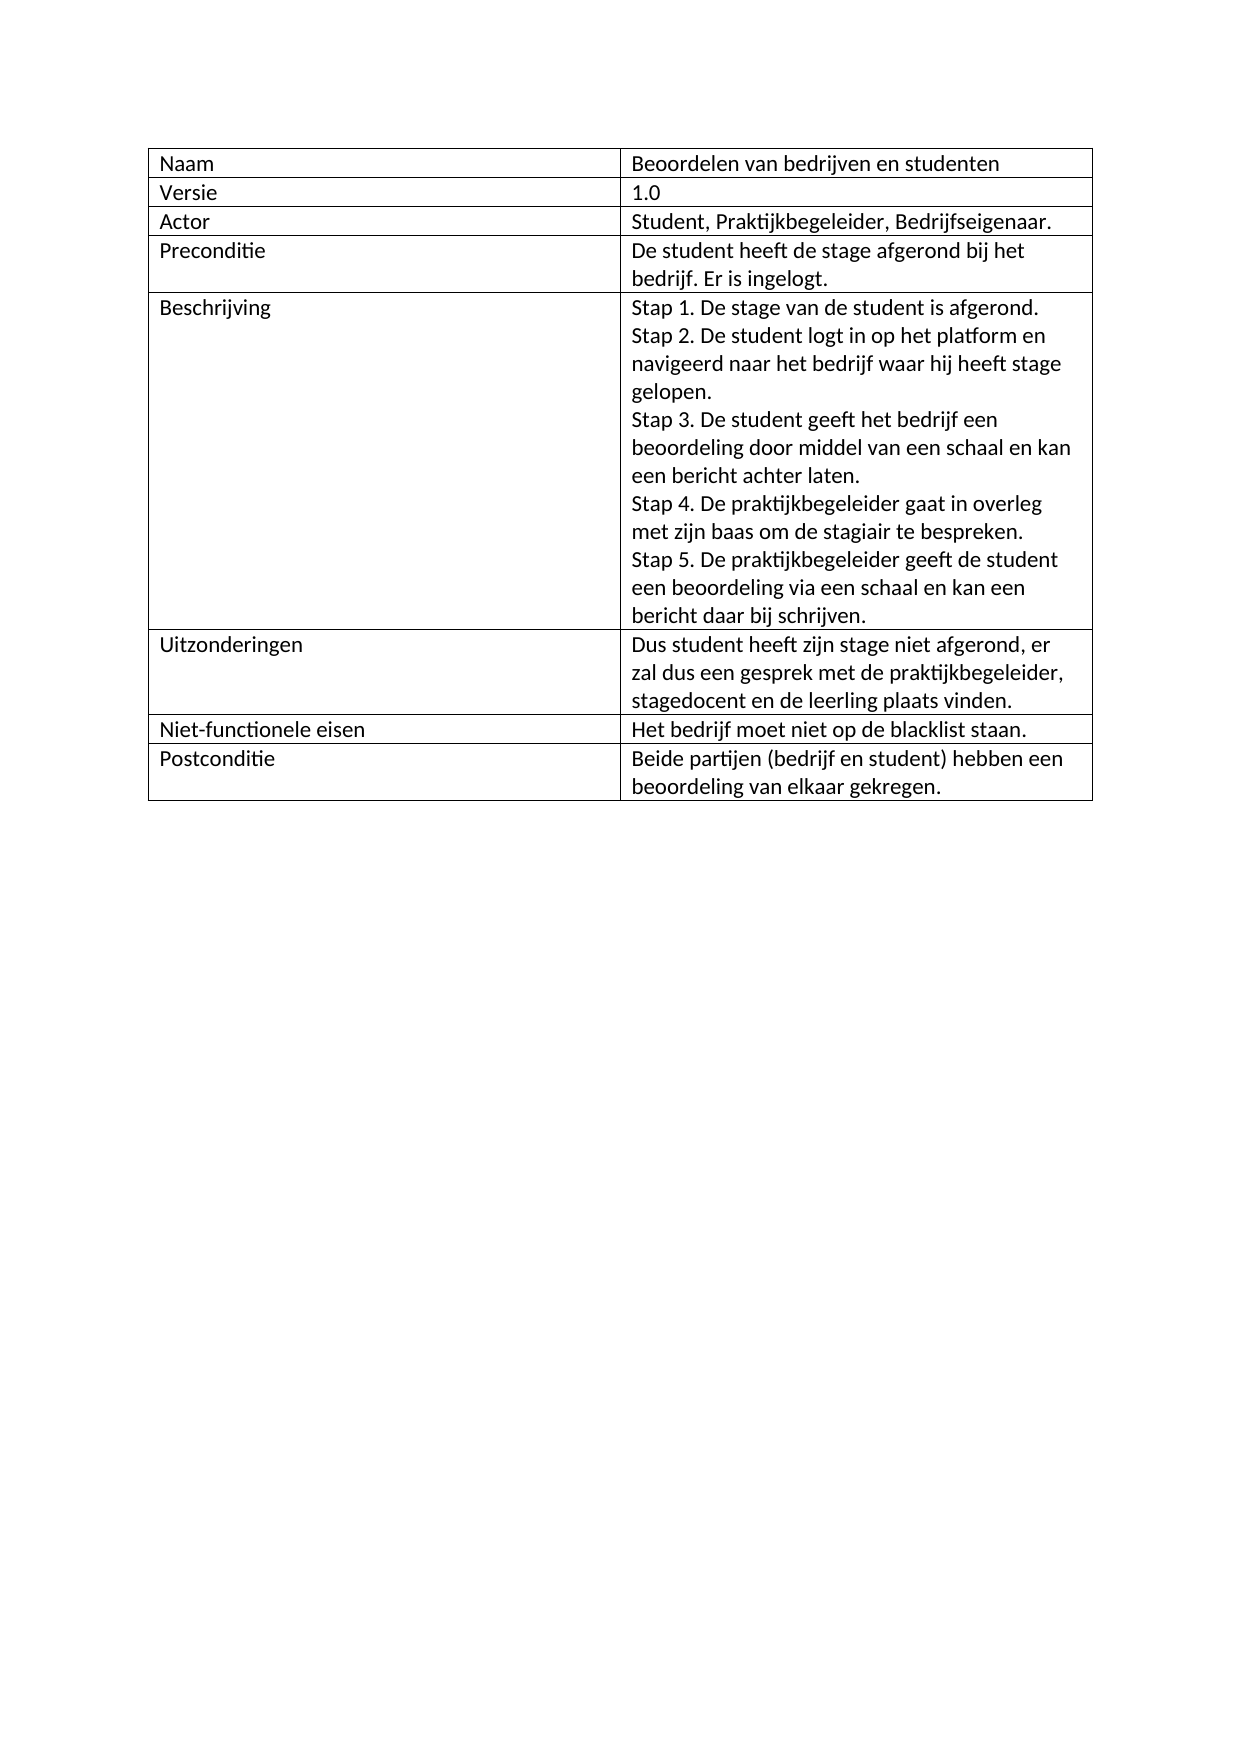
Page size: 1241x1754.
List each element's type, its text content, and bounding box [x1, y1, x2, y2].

table_cell Beide partijen (bedrijf en student) hebben een beoordeling van elkaar gekregen. [621, 744, 1092, 800]
table_cell Postconditie [149, 744, 620, 800]
table_cell Uitzonderingen [149, 630, 620, 714]
table_cell Preconditie [149, 236, 620, 292]
table_cell Stap 1. De stage van de student is afgerond. Stap 2. De student logt in op het platform en navigeerd naar het bedrijf waar hij heeft stage gelopen. Stap 3. De student geeft het bedrijf een beoordeling door middel van een schaal en kan een bericht achter laten. Stap 4. De praktijkbegeleider gaat in overleg met zijn baas om de stagiair te bespreken. Stap 5. De praktijkbegeleider geeft de student een beoordeling via een schaal en kan een bericht daar bij schrijven. [621, 293, 1092, 629]
table_cell Beschrijving [149, 293, 620, 629]
table_cell Niet-functionele eisen [149, 715, 620, 743]
table_header Naam [149, 149, 620, 177]
table_cell Het bedrijf moet niet op de blacklist staan. [621, 715, 1092, 743]
table_cell Versie [149, 178, 620, 206]
table_cell Dus student heeft zijn stage niet afgerond, er zal dus een gesprek met de praktijkbegeleider, stagedocent en de leerling plaats vinden. [621, 630, 1092, 714]
table_cell Student, Praktijkbegeleider, Bedrijfseigenaar. [621, 207, 1092, 235]
table_cell Actor [149, 207, 620, 235]
table_header Beoordelen van bedrijven en studenten [621, 149, 1092, 177]
table_cell 1.0 [621, 178, 1092, 206]
table_cell De student heeft de stage afgerond bij het bedrijf. Er is ingelogt. [621, 236, 1092, 292]
